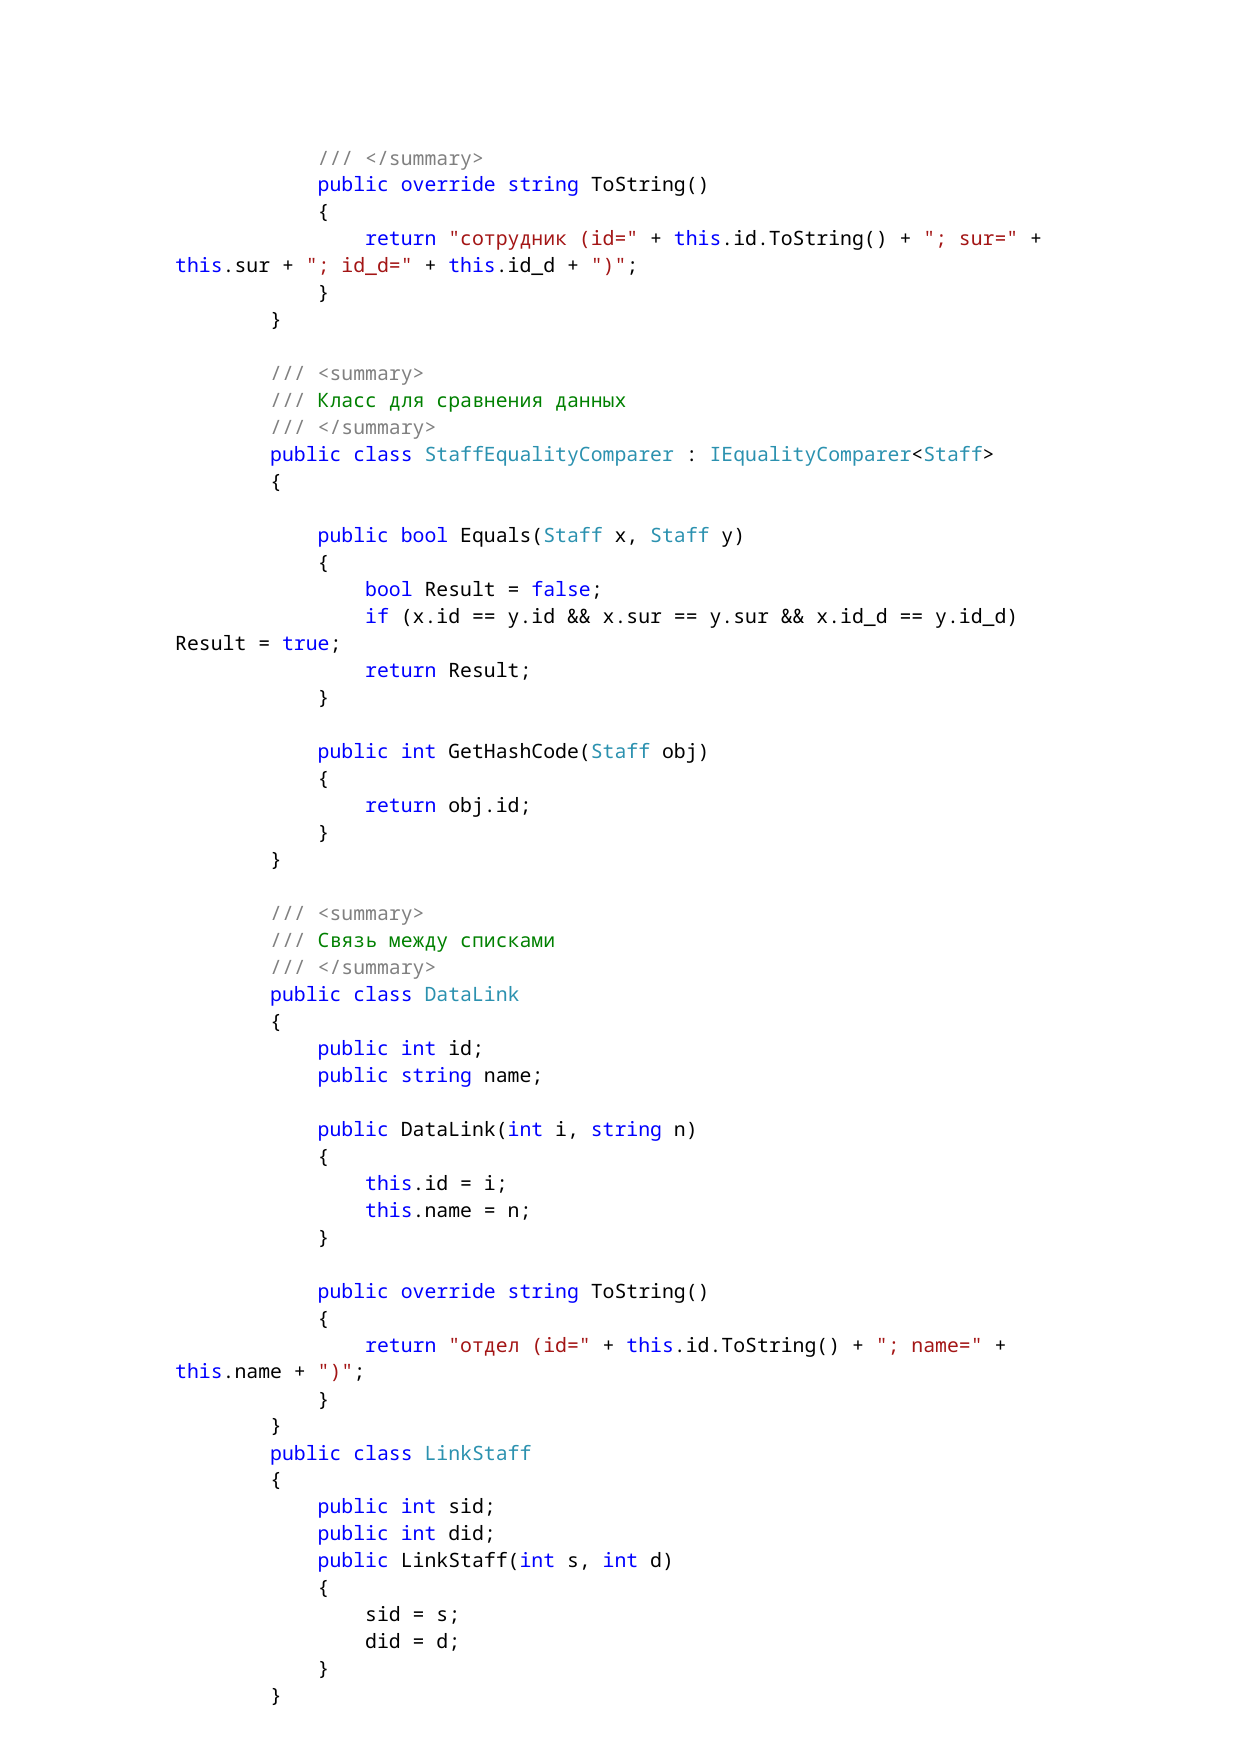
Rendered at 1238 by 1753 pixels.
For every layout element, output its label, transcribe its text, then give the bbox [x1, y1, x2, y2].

text } [175, 1412, 1100, 1439]
text /// </summary> [175, 953, 1100, 980]
text public int sid; [175, 1493, 1100, 1520]
text public class LinkStaff [175, 1439, 1100, 1466]
text public LinkStaff(int s, int d) [175, 1547, 1100, 1574]
text /// <summary> [175, 899, 1100, 926]
text this.name = n; [175, 1196, 1100, 1223]
text { [175, 1466, 1100, 1493]
text } [175, 1223, 1100, 1250]
text } [175, 1385, 1100, 1412]
text public string name; [175, 1061, 1100, 1088]
text } [175, 1654, 1100, 1682]
text { [175, 1304, 1100, 1331]
text /// Класс для сравнения данных [175, 387, 1100, 413]
text { [175, 198, 1100, 225]
text { [175, 1007, 1100, 1034]
text public bool Equals(Staff x, Staff y) [175, 521, 1100, 548]
text { [175, 548, 1100, 575]
text { [175, 467, 1100, 494]
text sid = s; [175, 1601, 1100, 1628]
text } [175, 306, 1100, 333]
text { [175, 764, 1100, 791]
text public class StaffEqualityComparer : IEqualityComparer<Staff> [175, 441, 1100, 467]
text public override string ToString() [175, 1277, 1100, 1304]
text { [175, 1142, 1100, 1169]
text /// </summary> [175, 144, 1100, 171]
text } [175, 818, 1100, 845]
text return "отдел (id=" + this.id.ToString() + "; name=" + this.name + ")"; [175, 1331, 1100, 1385]
text public int id; [175, 1034, 1100, 1061]
text public int GetHashCode(Staff obj) [175, 737, 1100, 764]
text public override string ToString() [175, 171, 1100, 198]
text } [175, 279, 1100, 306]
text } [175, 683, 1100, 710]
text /// Связь между списками [175, 926, 1100, 953]
text bool Result = false; [175, 575, 1100, 602]
text /// </summary> [175, 413, 1100, 441]
text return "сотрудник (id=" + this.id.ToString() + "; sur=" + this.sur + "; id_d=" + this.id_d + ")"; [175, 225, 1100, 279]
text public int did; [175, 1520, 1100, 1547]
text { [175, 1574, 1100, 1601]
text did = d; [175, 1628, 1100, 1654]
text public class DataLink [175, 980, 1100, 1007]
text return obj.id; [175, 791, 1100, 818]
text /// <summary> [175, 359, 1100, 387]
text this.id = i; [175, 1169, 1100, 1196]
text if (x.id == y.id && x.sur == y.sur && x.id_d == y.id_d) Result = true; [175, 602, 1100, 656]
text } [175, 845, 1100, 872]
text } [175, 1682, 1100, 1708]
text public DataLink(int i, string n) [175, 1115, 1100, 1142]
text return Result; [175, 656, 1100, 683]
